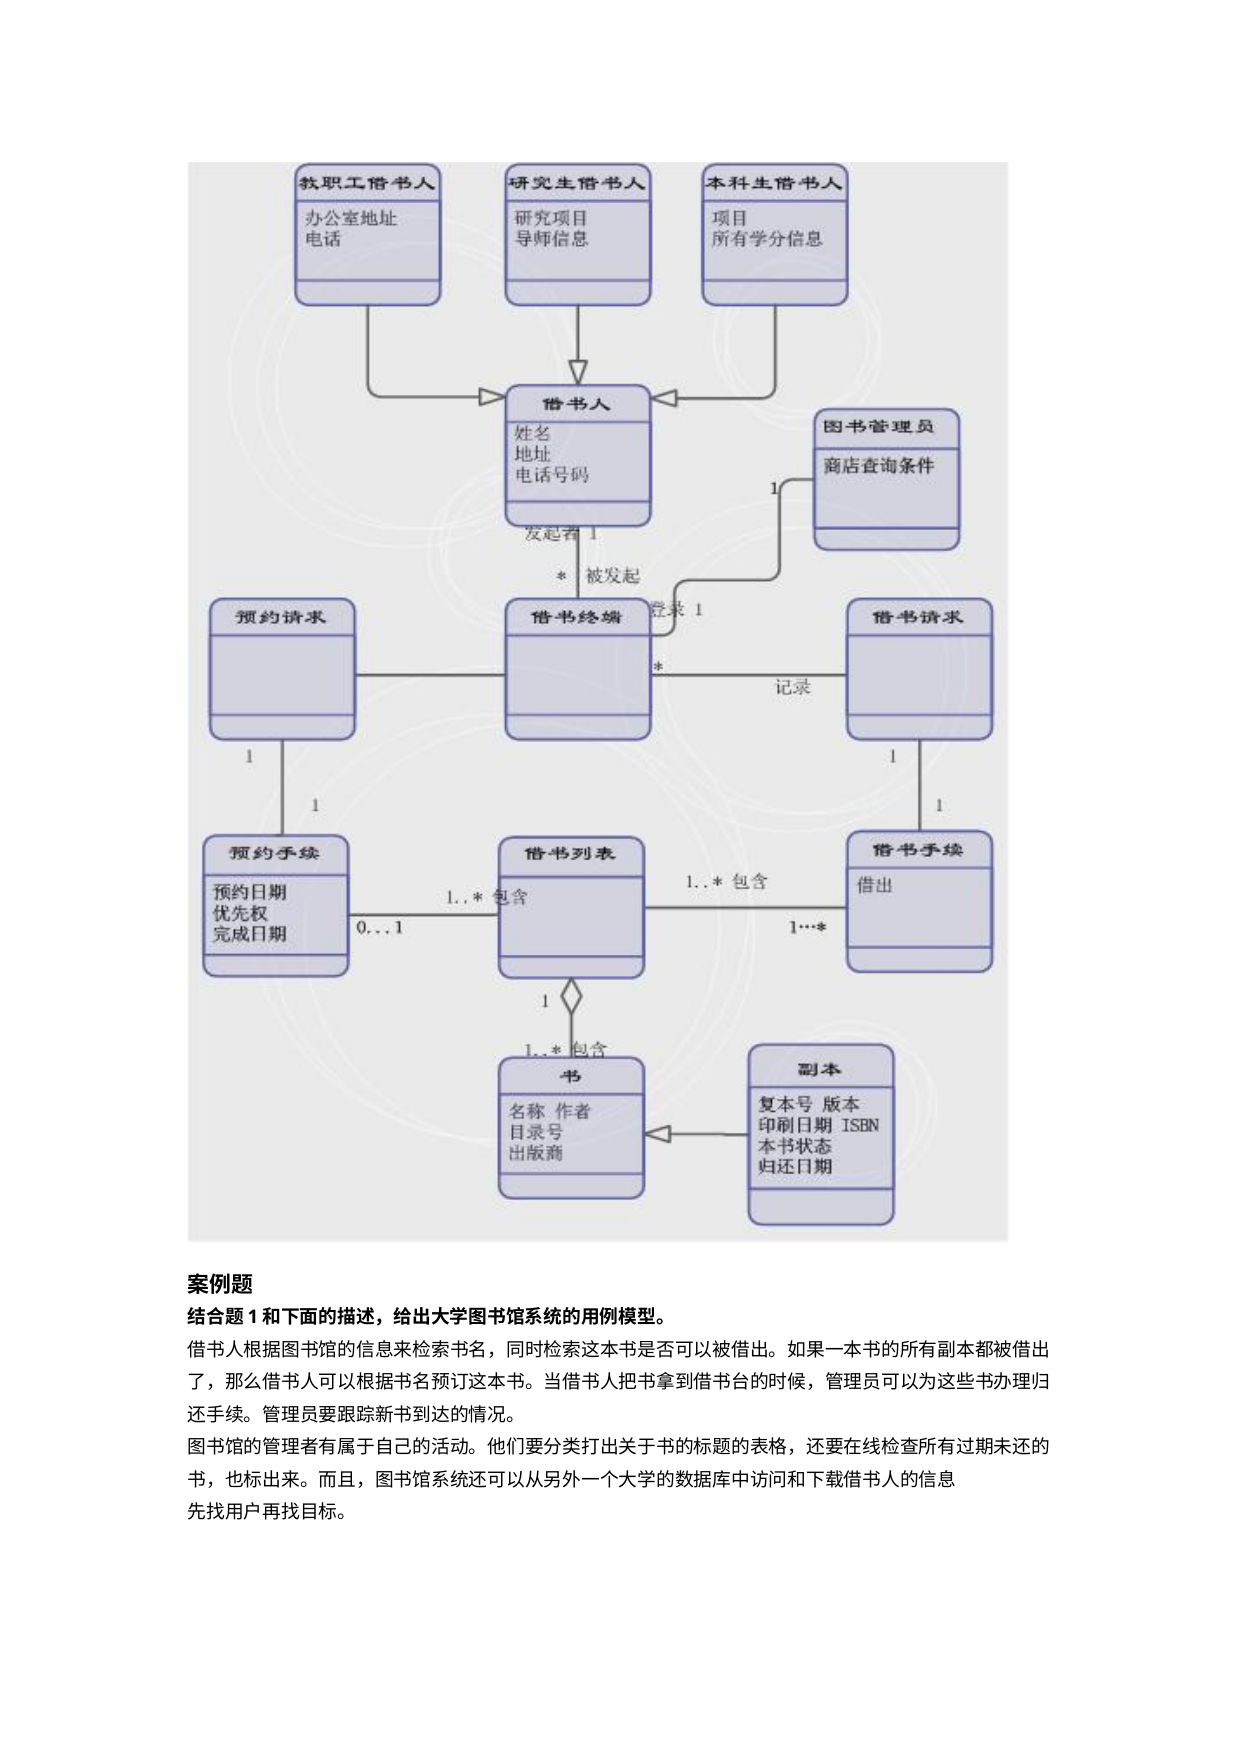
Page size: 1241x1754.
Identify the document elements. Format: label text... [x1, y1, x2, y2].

text 先找用户再找目标。 [187, 1494, 1053, 1527]
text 图书馆的管理者有属于自己的活动。他们要分类打出关于书的标题的表格，还要在线检查所有过期未还的书，也标出来。而且，图书馆系统还可以从另外一个大学的数据库中访问和下载借书人的信息 [187, 1429, 1053, 1494]
text 结合题1和下面的描述，给出大学图书馆系统的用例模型。 [187, 1299, 1053, 1332]
text 借书人根据图书馆的信息来检索书名，同时检索这本书是否可以被借出。如果一本书的所有副本都被借出了，那么借书人可以根据书名预订这本书。当借书人把书拿到借书台的时候，管理员可以为这些书办理归还手续。管理员要跟踪新书到达的情况。 [187, 1332, 1053, 1429]
picture [187, 162, 1009, 1242]
text 案例题 [187, 1267, 1053, 1299]
